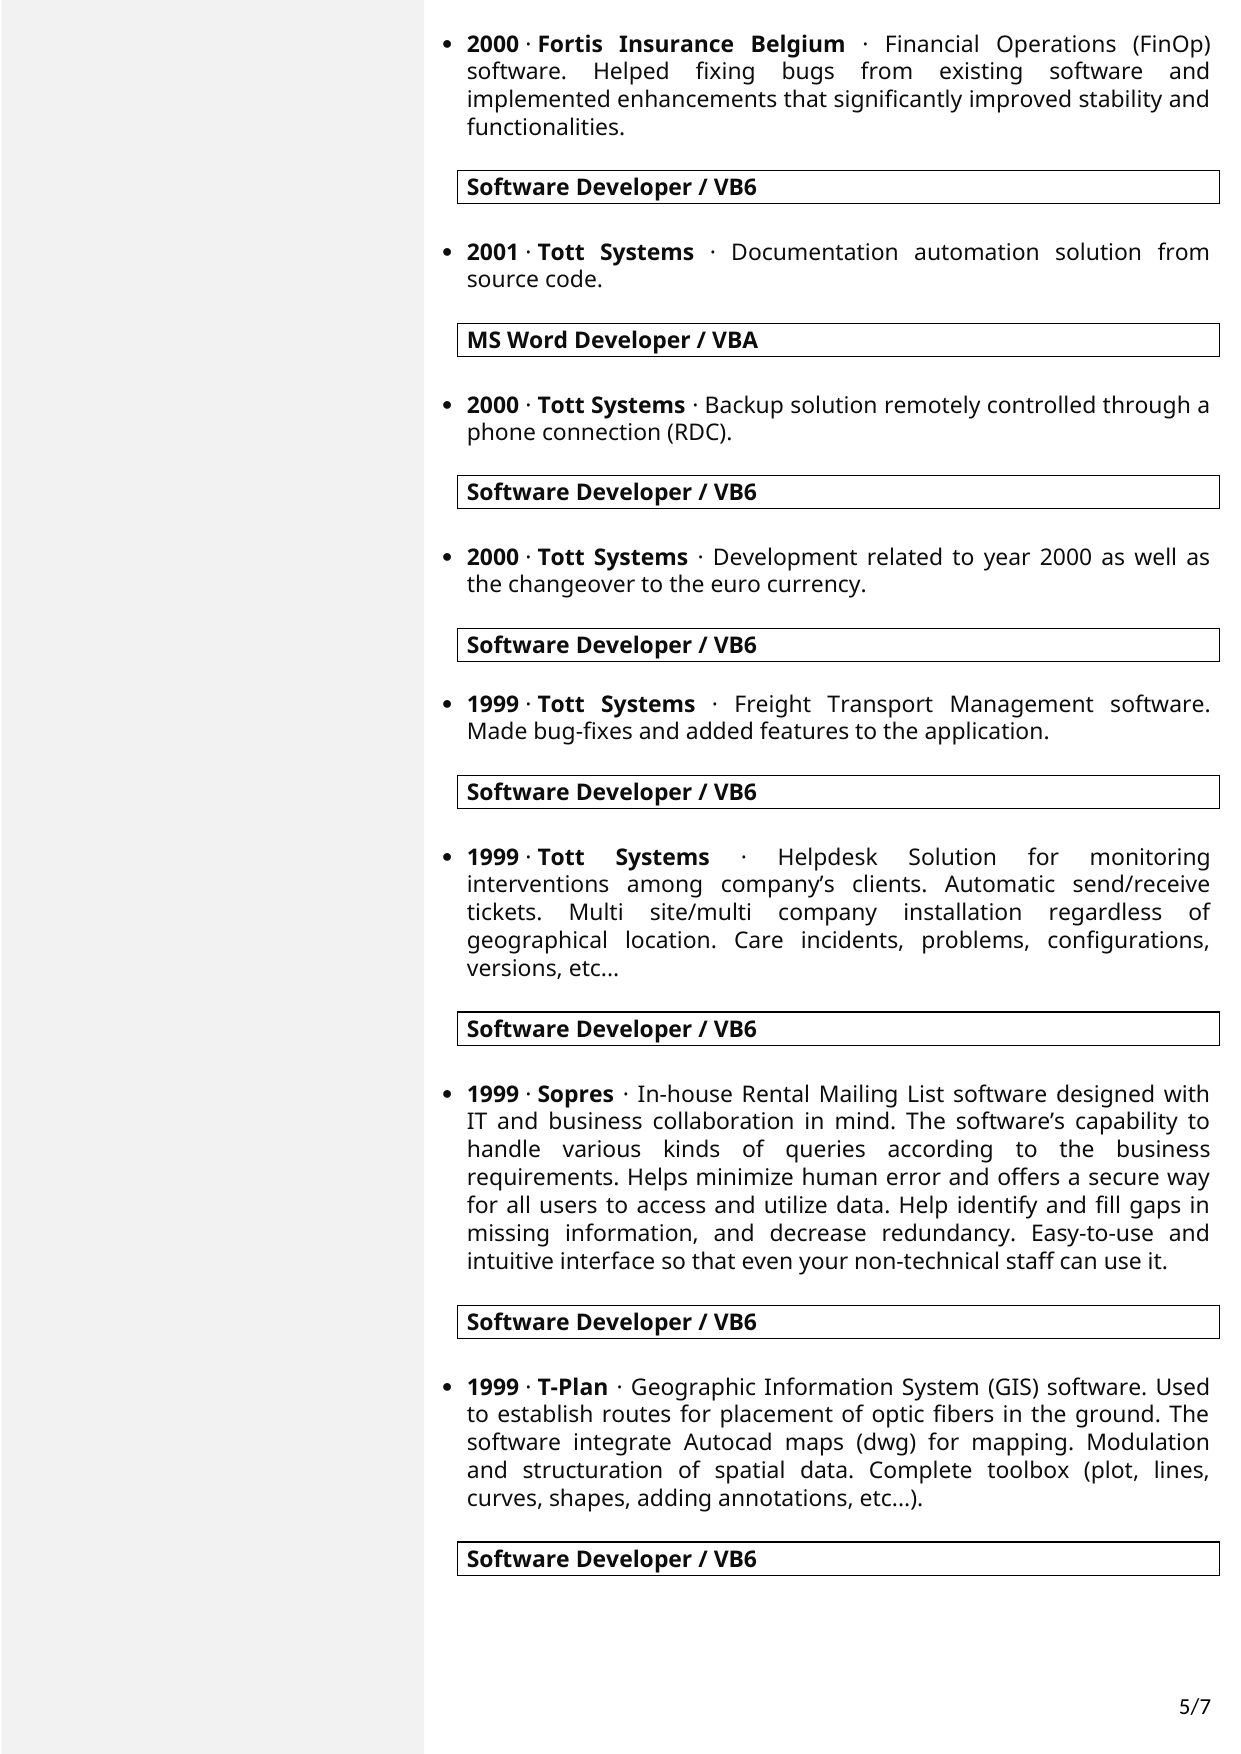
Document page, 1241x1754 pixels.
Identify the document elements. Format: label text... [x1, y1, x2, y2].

list 2001 · Tott Systems · Documentation automation solution from source code. [443, 238, 1211, 294]
list Software Developer / VB6 [458, 476, 1219, 508]
list 1999 · T-Plan · Geographic Information System (GIS) software. Used to establish routes for placement of optic fibers in the ground. The software integrate Autocad maps (dwg) for mapping. Modulation and structuration of spatial data. Complete toolbox (plot, lines, curves, shapes, adding annotations, etc...). [443, 1373, 1211, 1513]
list Software Developer / VB6 [458, 171, 1219, 203]
list 2000 · Tott Systems · Development related to year 2000 as well as the changeover to the euro currency. [443, 543, 1211, 599]
list Software Developer / VB6 [458, 1306, 1219, 1338]
list Software Developer / VB6 [458, 1543, 1219, 1575]
list 2000 · Fortis Insurance Belgium · Financial Operations (FinOp) software. Helped fixing bugs from existing software and implemented enhancements that significantly improved stability and functionalities. [443, 29, 1211, 142]
list MS Word Developer / VBA [458, 324, 1219, 356]
list 2000 · Tott Systems · Backup solution remotely controlled through a phone connection (RDC). [443, 391, 1211, 447]
list 1999 · Tott Systems · Freight Transport Management software. Made bug-fixes and added features to the application. [443, 690, 1211, 746]
list 1999 · Tott Systems · Helpdesk Solution for monitoring interventions among company’s clients. Automatic send/receive tickets. Multi site/multi company installation regardless of geographical location. Care incidents, problems, configurations, versions, etc... [443, 843, 1211, 983]
list 1999 · Sopres · In-house Rental Mailing List software designed with IT and business collaboration in mind. The software’s capability to handle various kinds of queries according to the business requirements. Helps minimize human error and offers a secure way for all users to access and utilize data. Help identify and fill gaps in missing information, and decrease redundancy. Easy-to-use and intuitive interface so that even your non-technical staff can use it. [443, 1079, 1211, 1276]
list Software Developer / VB6 [458, 629, 1219, 661]
list Software Developer / VB6 [458, 776, 1219, 808]
list Software Developer / VB6 [458, 1013, 1219, 1045]
